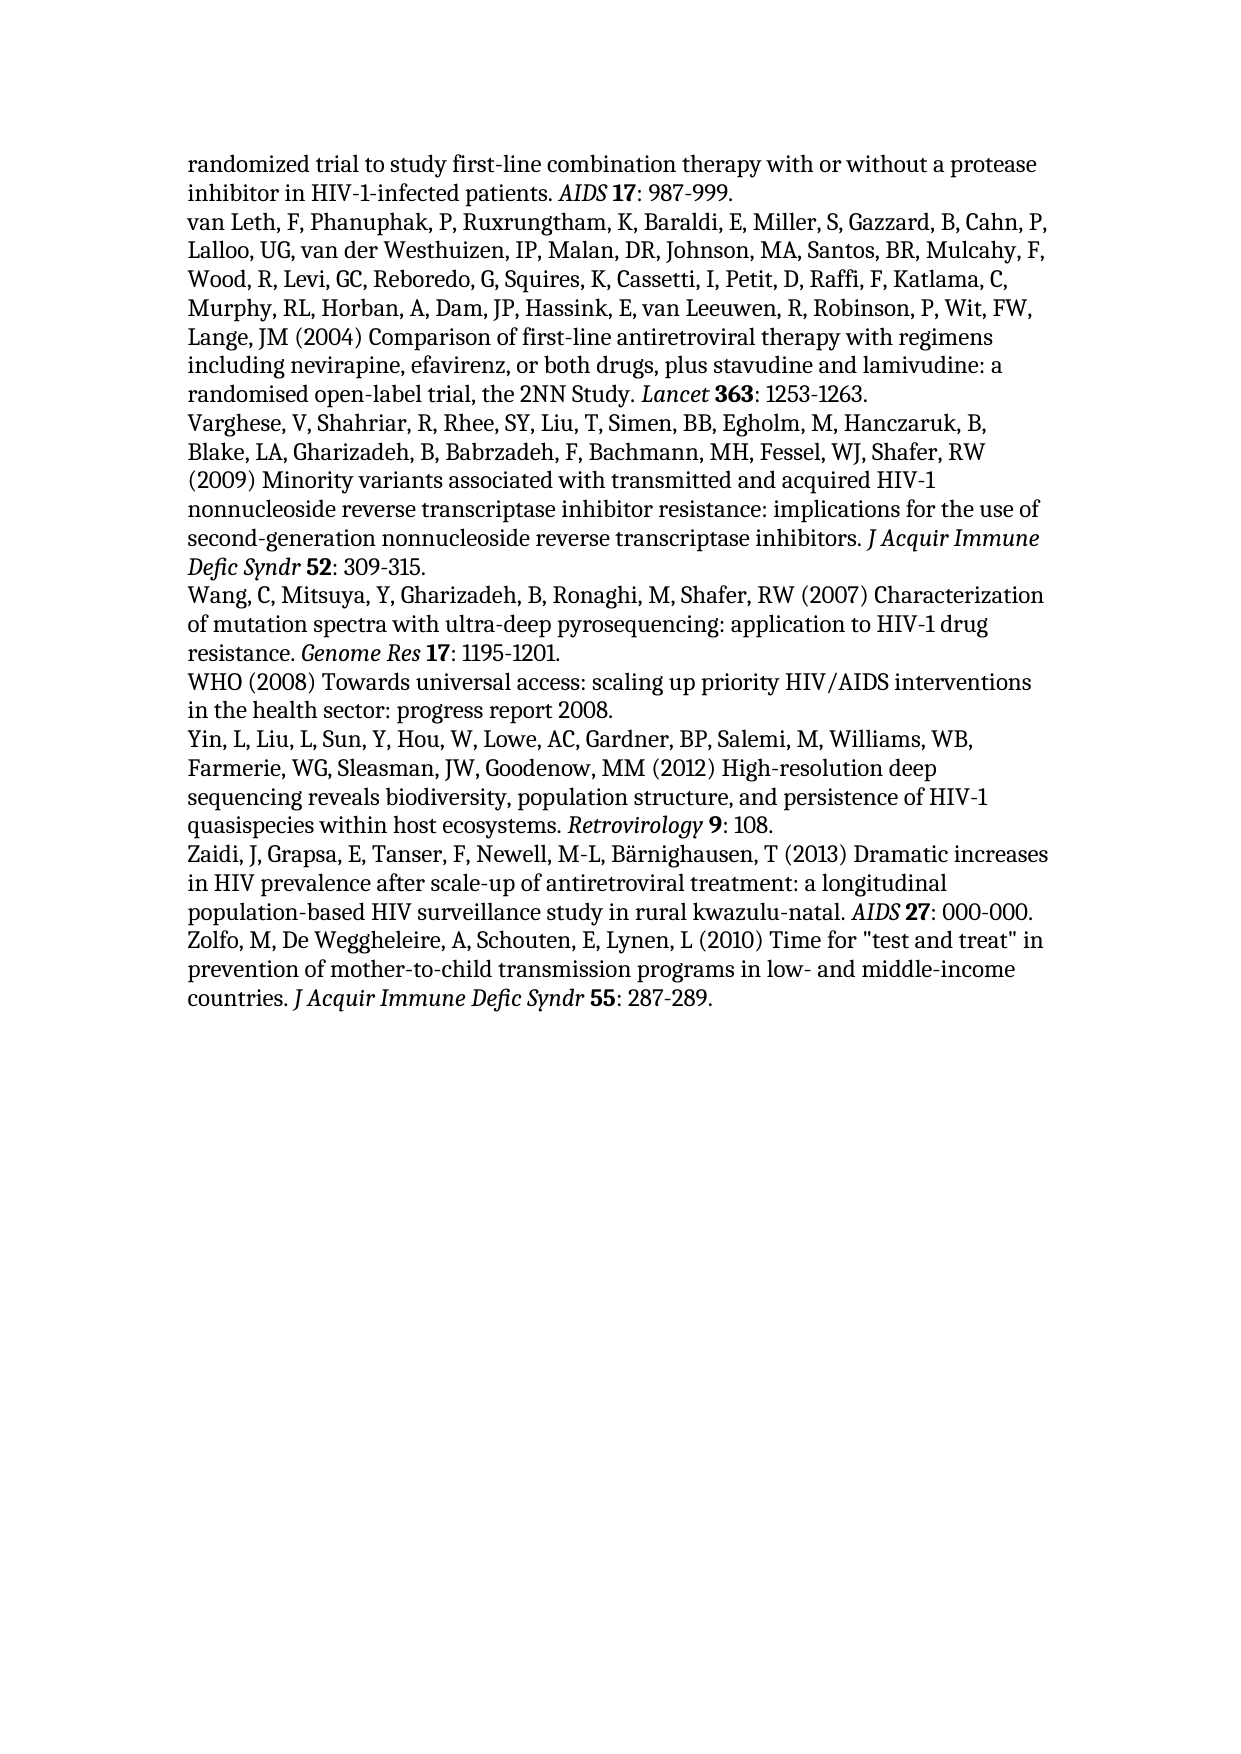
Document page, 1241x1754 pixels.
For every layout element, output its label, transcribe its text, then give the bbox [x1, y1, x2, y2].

text van Leth, F, Phanuphak, P, Ruxrungtham, K, Baraldi, E, Miller, S, Gazzard, B, Cahn, P, Lalloo, UG, van der Westhuizen, IP, Malan, DR, Johnson, MA, Santos, BR, Mulcahy, F, Wood, R, Levi, GC, Reboredo, G, Squires, K, Cassetti, I, Petit, D, Raffi, F, Katlama, C, Murphy, RL, Horban, A, Dam, JP, Hassink, E, van Leeuwen, R, Robinson, P, Wit, FW, Lange, JM (2004) Comparison of first-line antiretroviral therapy with regimens including nevirapine, efavirenz, or both drugs, plus stavudine and lamivudine: a randomised open-label trial, the 2NN Study. Lancet 363: 1253-1263. [187, 207, 1053, 409]
text Wang, C, Mitsuya, Y, Gharizadeh, B, Ronaghi, M, Shafer, RW (2007) Characterization of mutation spectra with ultra-deep pyrosequencing: application to HIV-1 drug resistance. Genome Res 17: 1195-1201. [187, 581, 1053, 667]
text Yin, L, Liu, L, Sun, Y, Hou, W, Lowe, AC, Gardner, BP, Salemi, M, Williams, WB, Farmerie, WG, Sleasman, JW, Goodenow, MM (2012) High-resolution deep sequencing reveals biodiversity, population structure, and persistence of HIV-1 quasispecies within host ecosystems. Retrovirology 9: 108. [187, 725, 1053, 840]
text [187, 150, 1053, 207]
text WHO (2008) Towards universal access: scaling up priority HIV/AIDS interventions in the health sector: progress report 2008. [187, 667, 1053, 725]
text Zaidi, J, Grapsa, E, Tanser, F, Newell, M-L, Bärnighausen, T (2013) Dramatic increases in HIV prevalence after scale-up of antiretroviral treatment: a longitudinal population-based HIV surveillance study in rural kwazulu-natal. AIDS 27: 000-000. [187, 840, 1053, 926]
text Zolfo, M, De Weggheleire, A, Schouten, E, Lynen, L (2010) Time for "test and treat" in prevention of mother-to-child transmission programs in low- and middle-income countries. J Acquir Immune Defic Syndr 55: 287-289. [187, 926, 1053, 1012]
text Varghese, V, Shahriar, R, Rhee, SY, Liu, T, Simen, BB, Egholm, M, Hanczaruk, B, Blake, LA, Gharizadeh, B, Babrzadeh, F, Bachmann, MH, Fessel, WJ, Shafer, RW (2009) Minority variants associated with transmitted and acquired HIV-1 nonnucleoside reverse transcriptase inhibitor resistance: implications for the use of second-generation nonnucleoside reverse transcriptase inhibitors. J Acquir Immune Defic Syndr 52: 309-315. [187, 409, 1053, 581]
